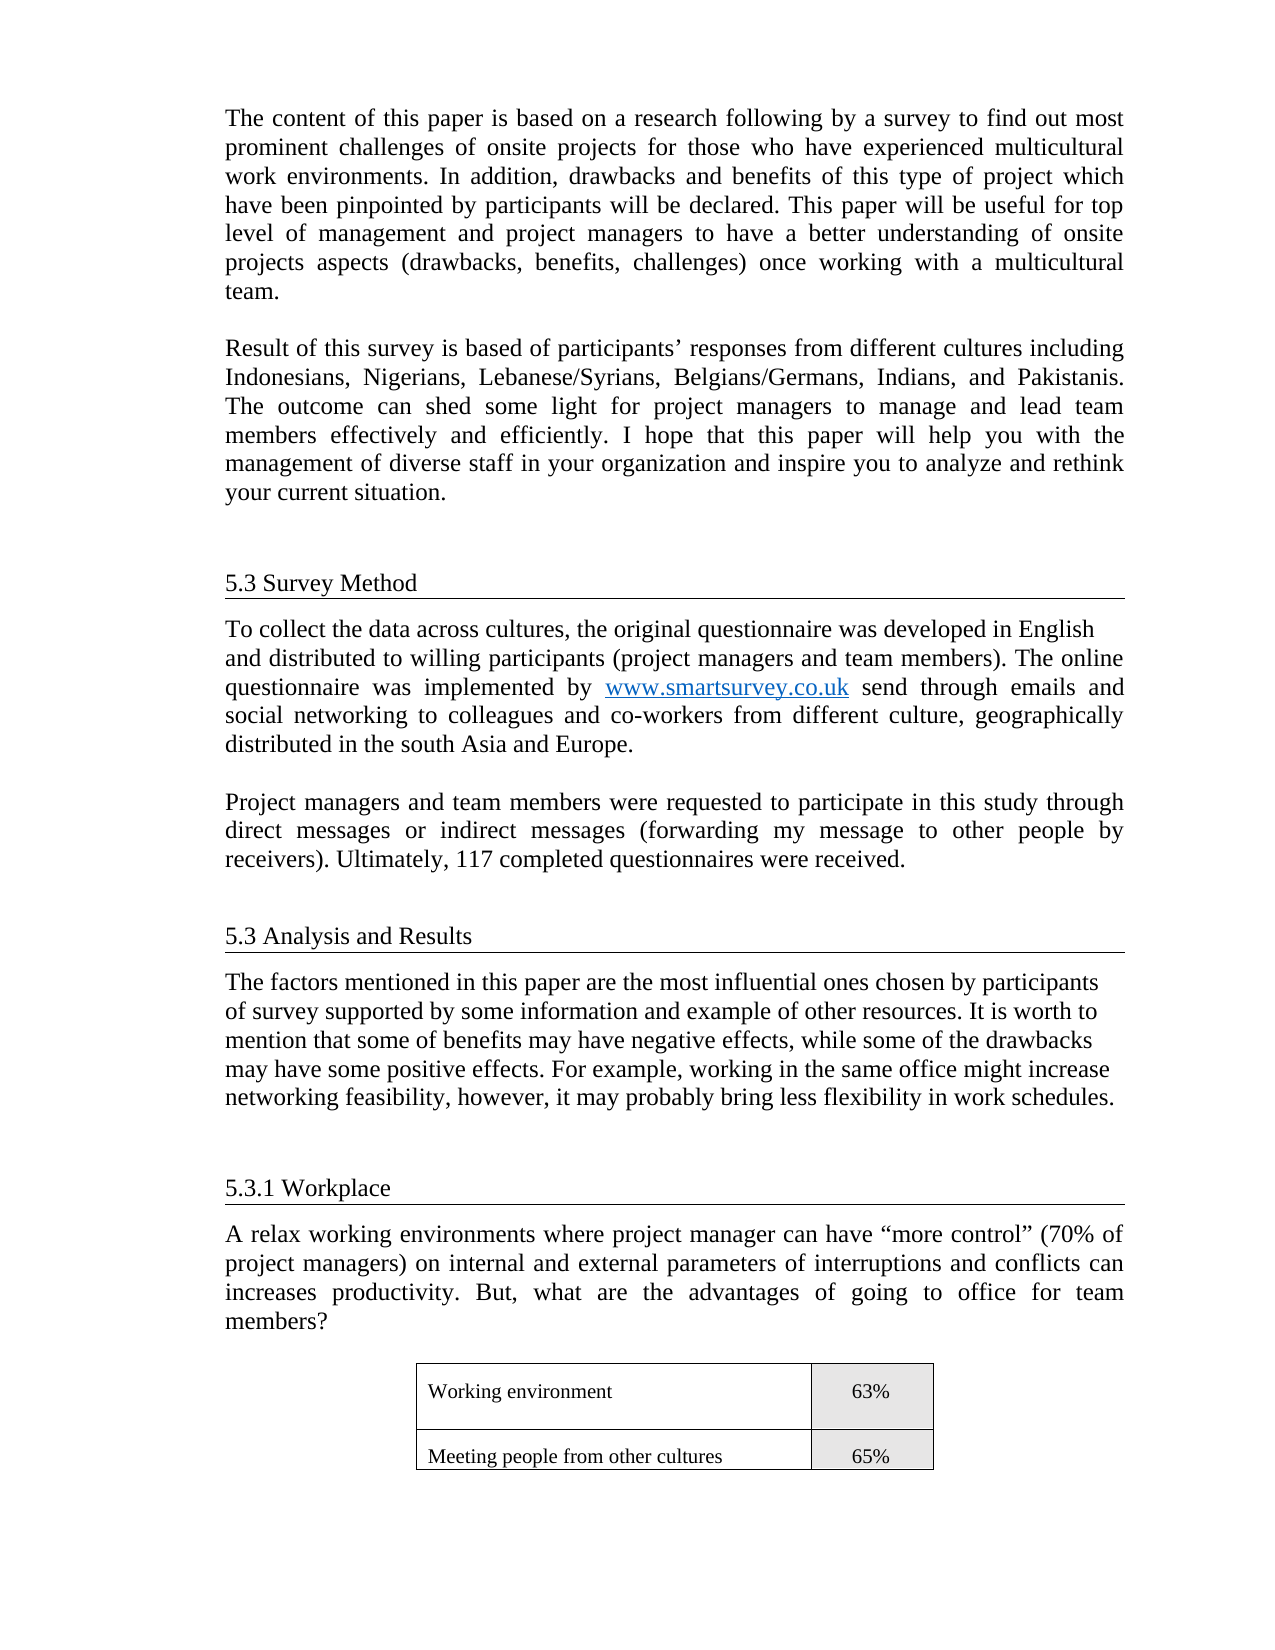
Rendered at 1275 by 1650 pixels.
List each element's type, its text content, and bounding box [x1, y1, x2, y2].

text Result of this survey is based of participants’ responses from different cultures including Indonesians, Nigerians, Lebanese/Syrians, Belgians/Germans, Indians, and Pakistanis. The outcome can shed some light for project managers to manage and lead team members effectively and efficiently. I hope that this paper will help you with the management of diverse staff in your organization and inspire you to analyze and rethink your current situation. [225, 333, 1125, 506]
table_header Working environment [417, 1364, 811, 1428]
subtitle 5.3 Analysis and Results [225, 921, 1125, 952]
subtitle 5.3.1 Workplace [225, 1173, 1125, 1204]
text The content of this paper is based on a research following by a survey to find out most prominent challenges of onsite projects for those who have experienced multicultural work environments. In addition, drawbacks and benefits of this type of project which have been pinpointed by participants will be declared. This paper will be useful for top level of management and project managers to have a better understanding of onsite projects aspects (drawbacks, benefits, challenges) once working with a multicultural team. [225, 103, 1125, 305]
table_cell Meeting people from other cultures [417, 1430, 811, 1468]
text A relax working environments where project manager can have “more control” (70% of project managers) on internal and external parameters of interruptions and conflicts can increases productivity. But, what are the advantages of going to office for team members? [225, 1219, 1125, 1334]
text The factors mentioned in this paper are the most influential ones chosen by participants of survey supported by some information and example of other resources. It is worth to mention that some of benefits may have negative effects, while some of the drawbacks may have some positive effects. For example, working in the same office might increase networking feasibility, however, it may probably bring less flexibility in work schedules. [225, 967, 1125, 1111]
subtitle 5.3 Survey Method [225, 568, 1125, 598]
table_cell 65% [812, 1430, 933, 1468]
text To collect the data across cultures, the original questionnaire was developed in English [225, 614, 1125, 643]
text Project managers and team members were requested to participate in this study through direct messages or indirect messages (forwarding my message to other people by receivers). Ultimately, 117 completed questionnaires were received. [225, 787, 1125, 873]
text and distributed to willing participants (project managers and team members). The online questionnaire was implemented by www.smartsurvey.co.uk send through emails and social networking to colleagues and co-workers from different culture, geographically distributed in the south Asia and Europe. [225, 643, 1125, 758]
table_header 63% [812, 1364, 933, 1428]
